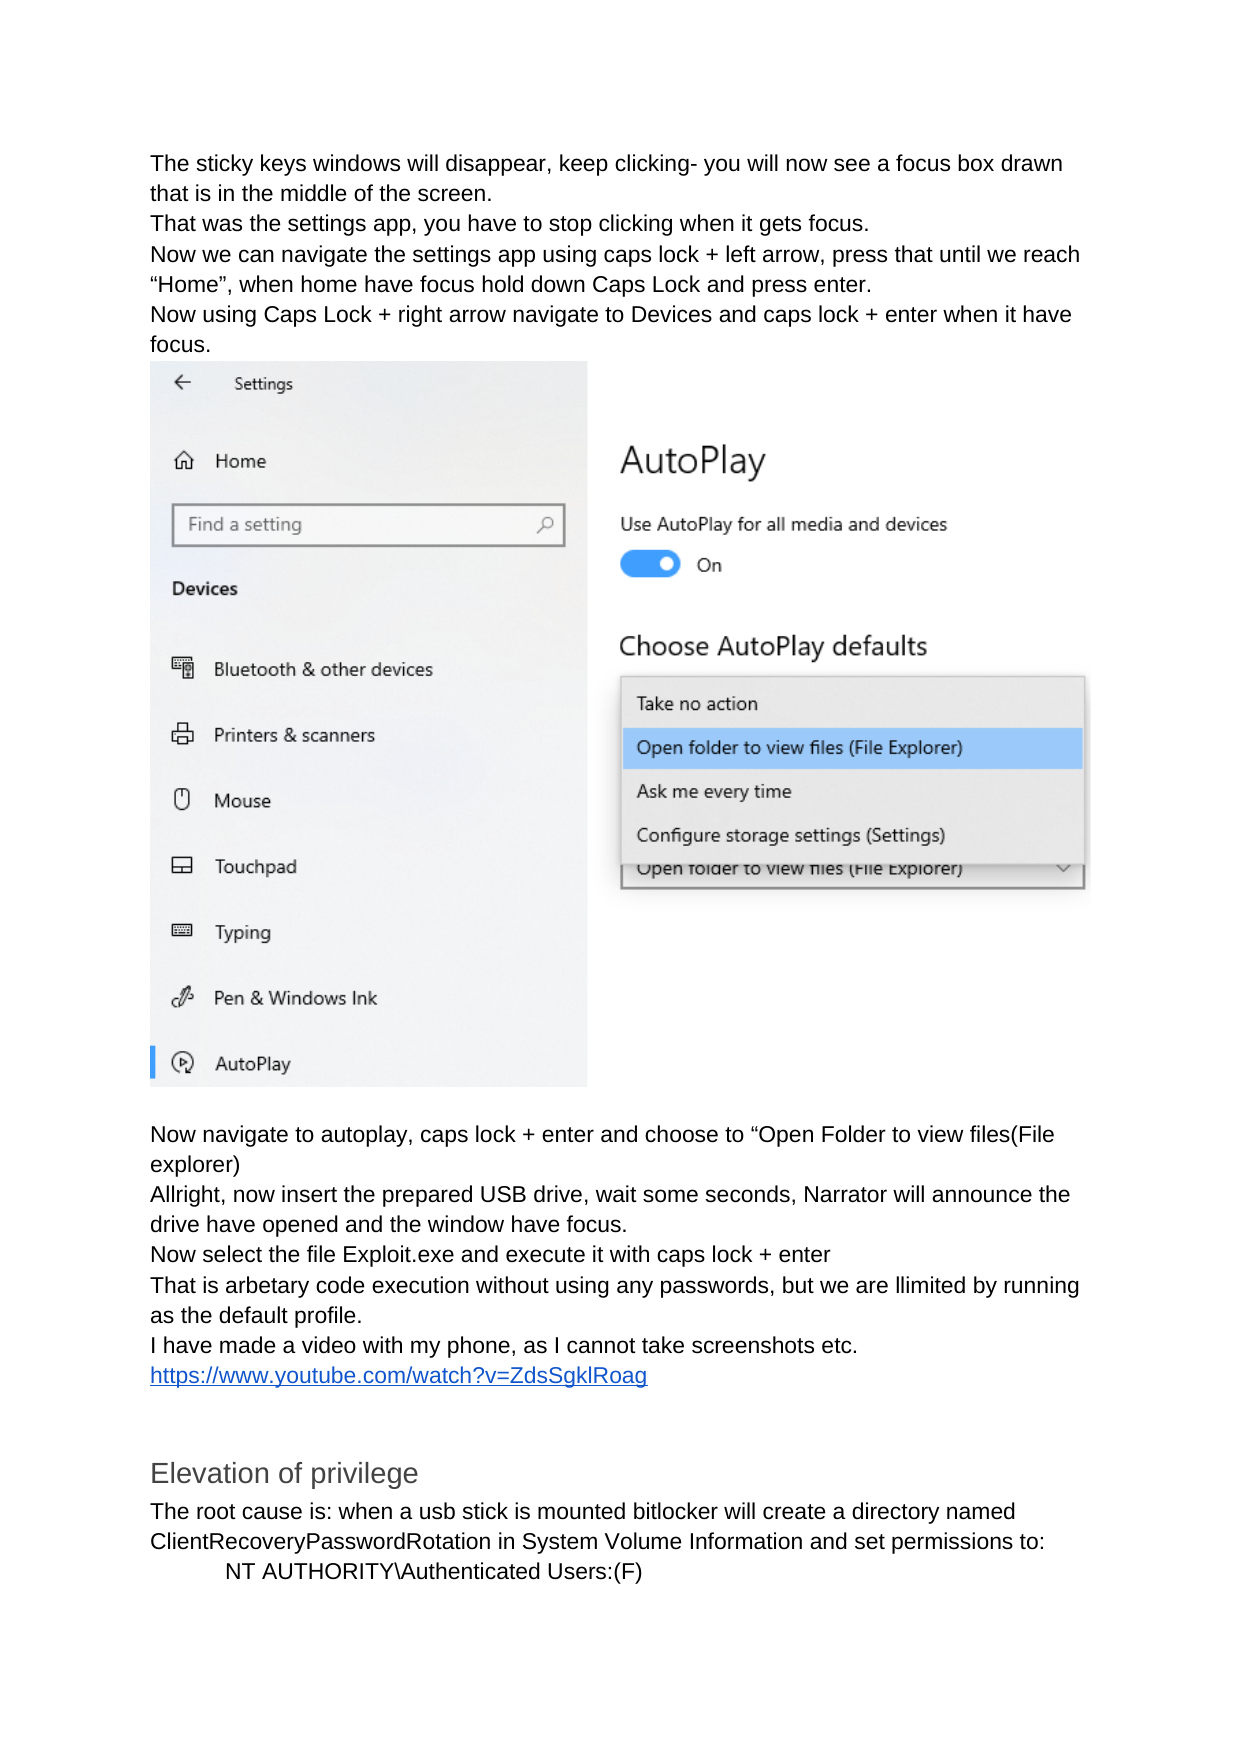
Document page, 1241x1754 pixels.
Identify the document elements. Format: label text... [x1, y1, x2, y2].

text That is arbetary code execution without using any passwords, but we are llimited by running as the default profile. [150, 1272, 1090, 1328]
text Now using Caps Lock + right arrow navigate to Devices and caps lock + enter when it have focus. [150, 301, 1090, 358]
text NT AUTHORITY\Authenticated Users:(F) [225, 1558, 1090, 1584]
text That was the settings app, you have to stop clicking when it gets focus. [150, 210, 1090, 237]
text I have made a video with my phone, as I cannot take screenshots etc. [150, 1332, 1090, 1358]
text The sticky keys windows will disappear, keep clicking- you will now see a focus box drawn that is in the middle of the screen. [150, 150, 1090, 207]
text https://www.youtube.com/watch?v=ZdsSgklRoag [150, 1362, 1090, 1388]
text Allright, now insert the prepared USB drive, wait some seconds, Narrator will announce the drive have opened and the window have focus. [150, 1181, 1090, 1237]
text The root cause is: when a usb stick is mounted bitlocker will create a directory named ClientRecoveryPasswordRotation in System Volume Information and set permissions to: [150, 1498, 1090, 1554]
picture [150, 361, 1091, 1087]
subtitle Elevation of privilege [150, 1456, 1090, 1489]
text Now navigate to autoplay, caps lock + enter and choose to “Open Folder to view files(File explorer) [150, 1121, 1090, 1177]
text Now select the file Exploit.exe and execute it with caps lock + enter [150, 1241, 1090, 1268]
text Now we can navigate the settings app using caps lock + left arrow, press that until we reach “Home”, when home have focus hold down Caps Lock and press enter. [150, 241, 1090, 297]
